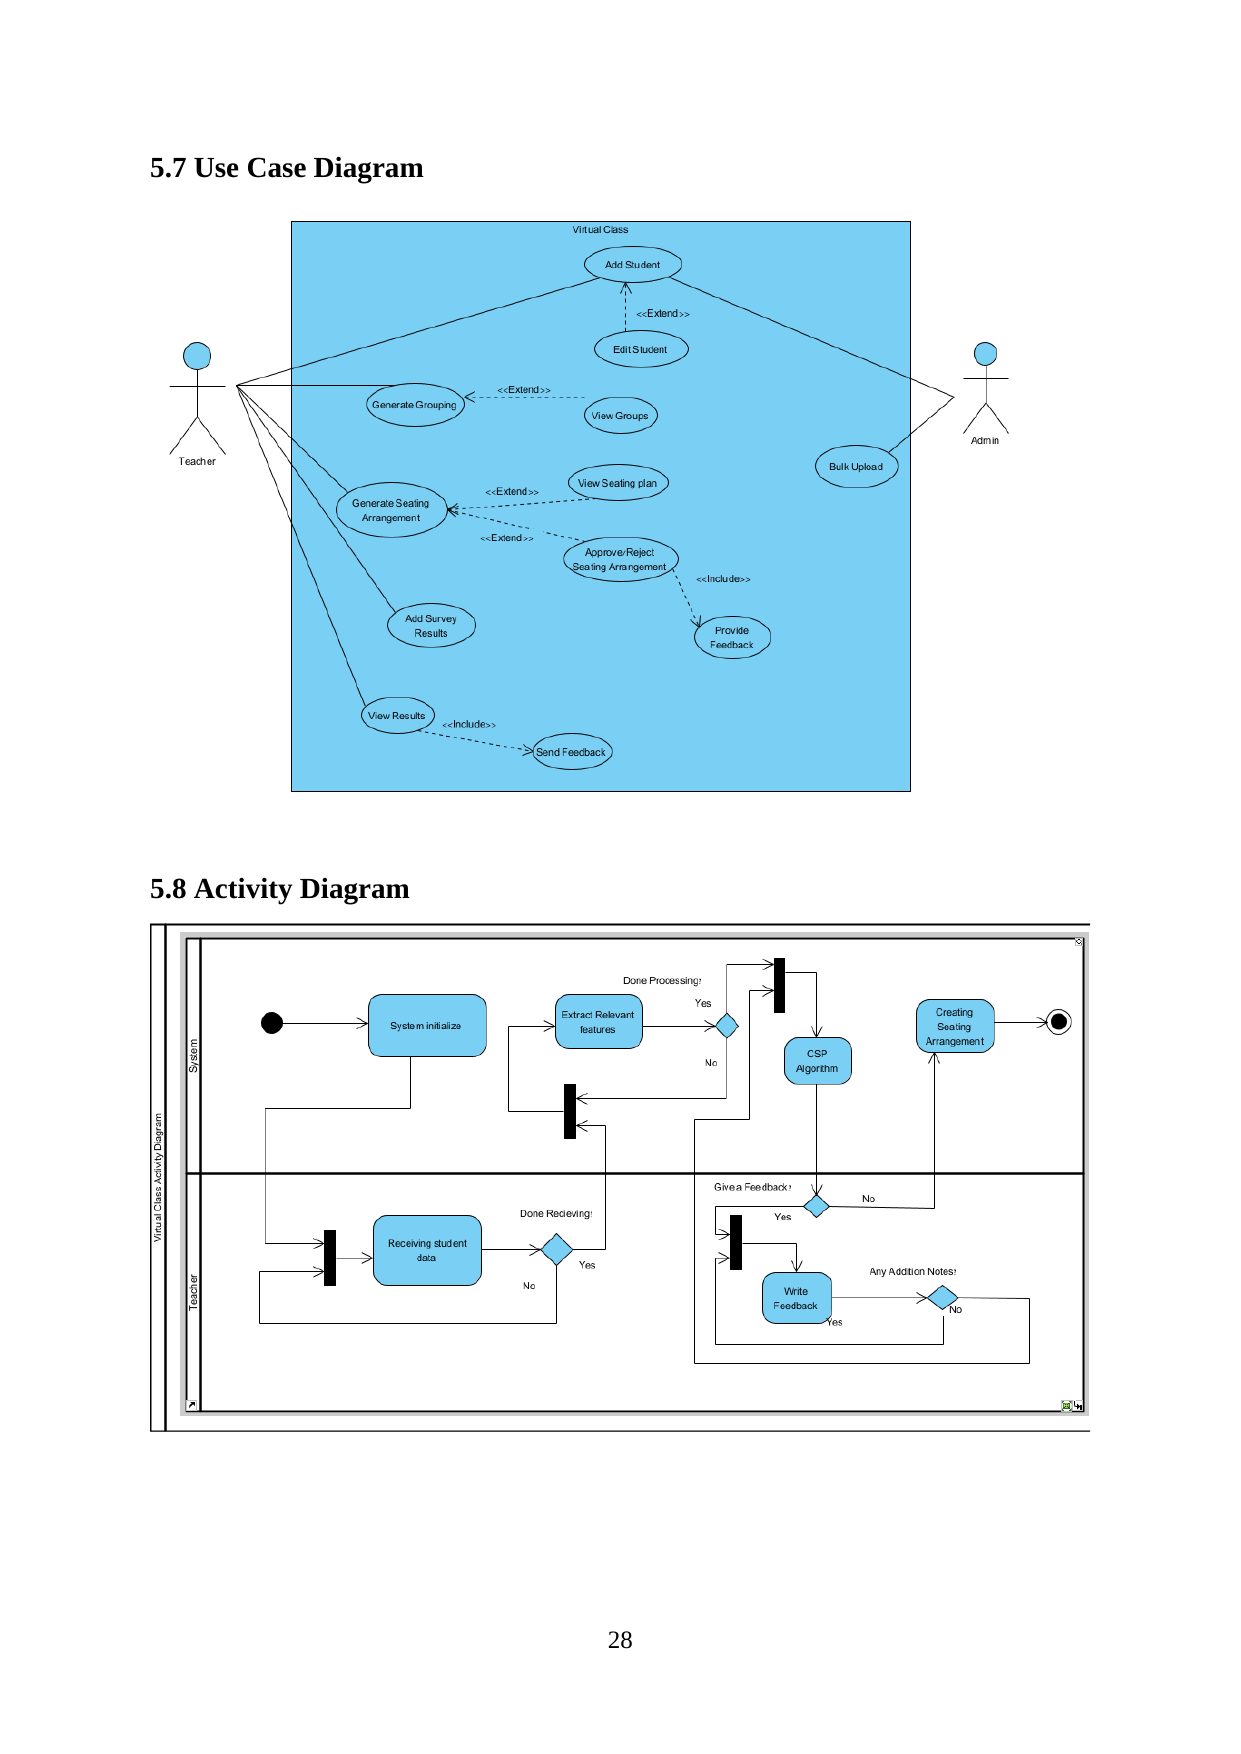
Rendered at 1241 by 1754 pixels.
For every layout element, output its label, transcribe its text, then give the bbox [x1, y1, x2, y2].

picture [150, 197, 1036, 828]
picture [150, 921, 1091, 1432]
text 5.8 Activity Diagram [150, 871, 1044, 904]
